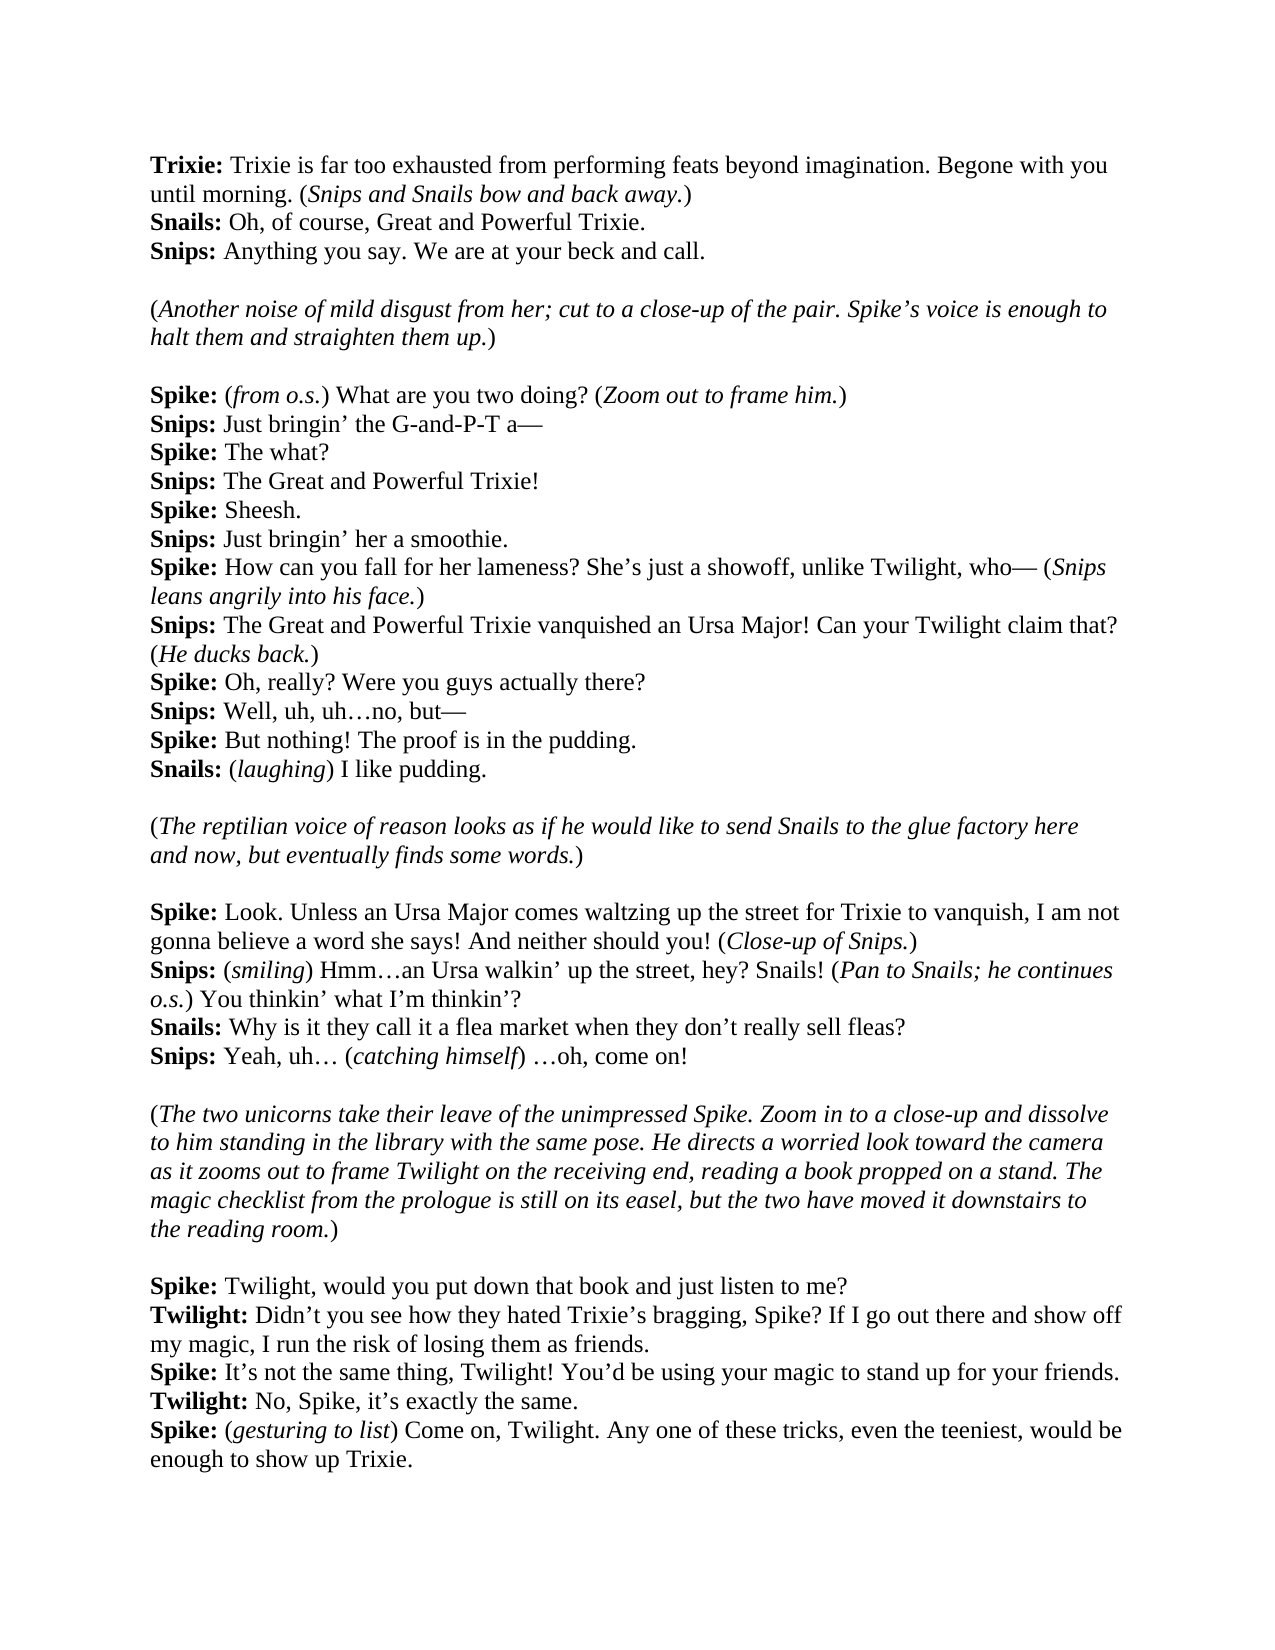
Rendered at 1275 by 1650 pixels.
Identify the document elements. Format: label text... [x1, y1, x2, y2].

text (The two unicorns take their leave of the unimpressed Spike. Zoom in to a close-up and dissolve to him standing in the library with the same pose. He directs a worried look toward the camera as it zooms out to frame Twilight on the receiving end, reading a book propped on a stand. The magic checklist from the prologue is still on its easel, but the two have moved it downstairs to the reading room.) [150, 1099, 1125, 1242]
text Spike: How can you fall for her lameness? She’s just a showoff, unlike Twilight, who— (Snips leans angrily into his face.) [150, 552, 1125, 610]
text Snips: Just bringin’ her a smoothie. [150, 524, 1125, 552]
text Spike: It’s not the same thing, Twilight! You’d be using your magic to stand up for your friends. [150, 1357, 1125, 1386]
text Spike: Sheesh. [150, 495, 1125, 524]
text Spike: Look. Unless an Ursa Major comes waltzing up the street for Trixie to vanquish, I am not gonna believe a word she says! And neither should you! (Close-up of Snips.) [150, 897, 1125, 955]
text Twilight: Didn’t you see how they hated Trixie’s bragging, Spike? If I go out there and show off my magic, I run the risk of losing them as friends. [150, 1300, 1125, 1357]
text Snips: Anything you say. We are at your beck and call. [150, 236, 1125, 265]
text Spike: (gesturing to list) Come on, Twilight. Any one of these tricks, even the teeniest, would be enough to show up Trixie. [150, 1415, 1125, 1472]
text Snails: Why is it they call it a flea market when they don’t really sell fleas? [150, 1012, 1125, 1041]
text Snails: Oh, of course, Great and Powerful Trixie. [150, 207, 1125, 236]
text Snips: (smiling) Hmm…an Ursa walkin’ up the street, hey? Snails! (Pan to Snails; he continues o.s.) You thinkin’ what I’m thinkin’? [150, 955, 1125, 1012]
text Spike: But nothing! The proof is in the pudding. [150, 725, 1125, 754]
text Snails: (laughing) I like pudding. [150, 754, 1125, 782]
text Spike: The what? [150, 437, 1125, 466]
text Snips: The Great and Powerful Trixie! [150, 466, 1125, 495]
text Trixie: Trixie is far too exhausted from performing feats beyond imagination. Begone with you until morning. (Snips and Snails bow and back away.) [150, 150, 1125, 207]
text Snips: Yeah, uh… (catching himself) …oh, come on! [150, 1041, 1125, 1070]
text Spike: (from o.s.) What are you two doing? (Zoom out to frame him.) [150, 380, 1125, 409]
text Snips: Just bringin’ the G-and-P-T a— [150, 409, 1125, 437]
text (Another noise of mild disgust from her; cut to a close-up of the pair. Spike’s voice is enough to halt them and straighten them up.) [150, 294, 1125, 351]
text Snips: Well, uh, uh…no, but— [150, 696, 1125, 725]
text Spike: Oh, really? Were you guys actually there? [150, 667, 1125, 696]
text Snips: The Great and Powerful Trixie vanquished an Ursa Major! Can your Twilight claim that? (He ducks back.) [150, 610, 1125, 667]
text (The reptilian voice of reason looks as if he would like to send Snails to the glue factory here and now, but eventually finds some words.) [150, 811, 1125, 869]
text Twilight: No, Spike, it’s exactly the same. [150, 1386, 1125, 1415]
text Spike: Twilight, would you put down that book and just listen to me? [150, 1271, 1125, 1300]
